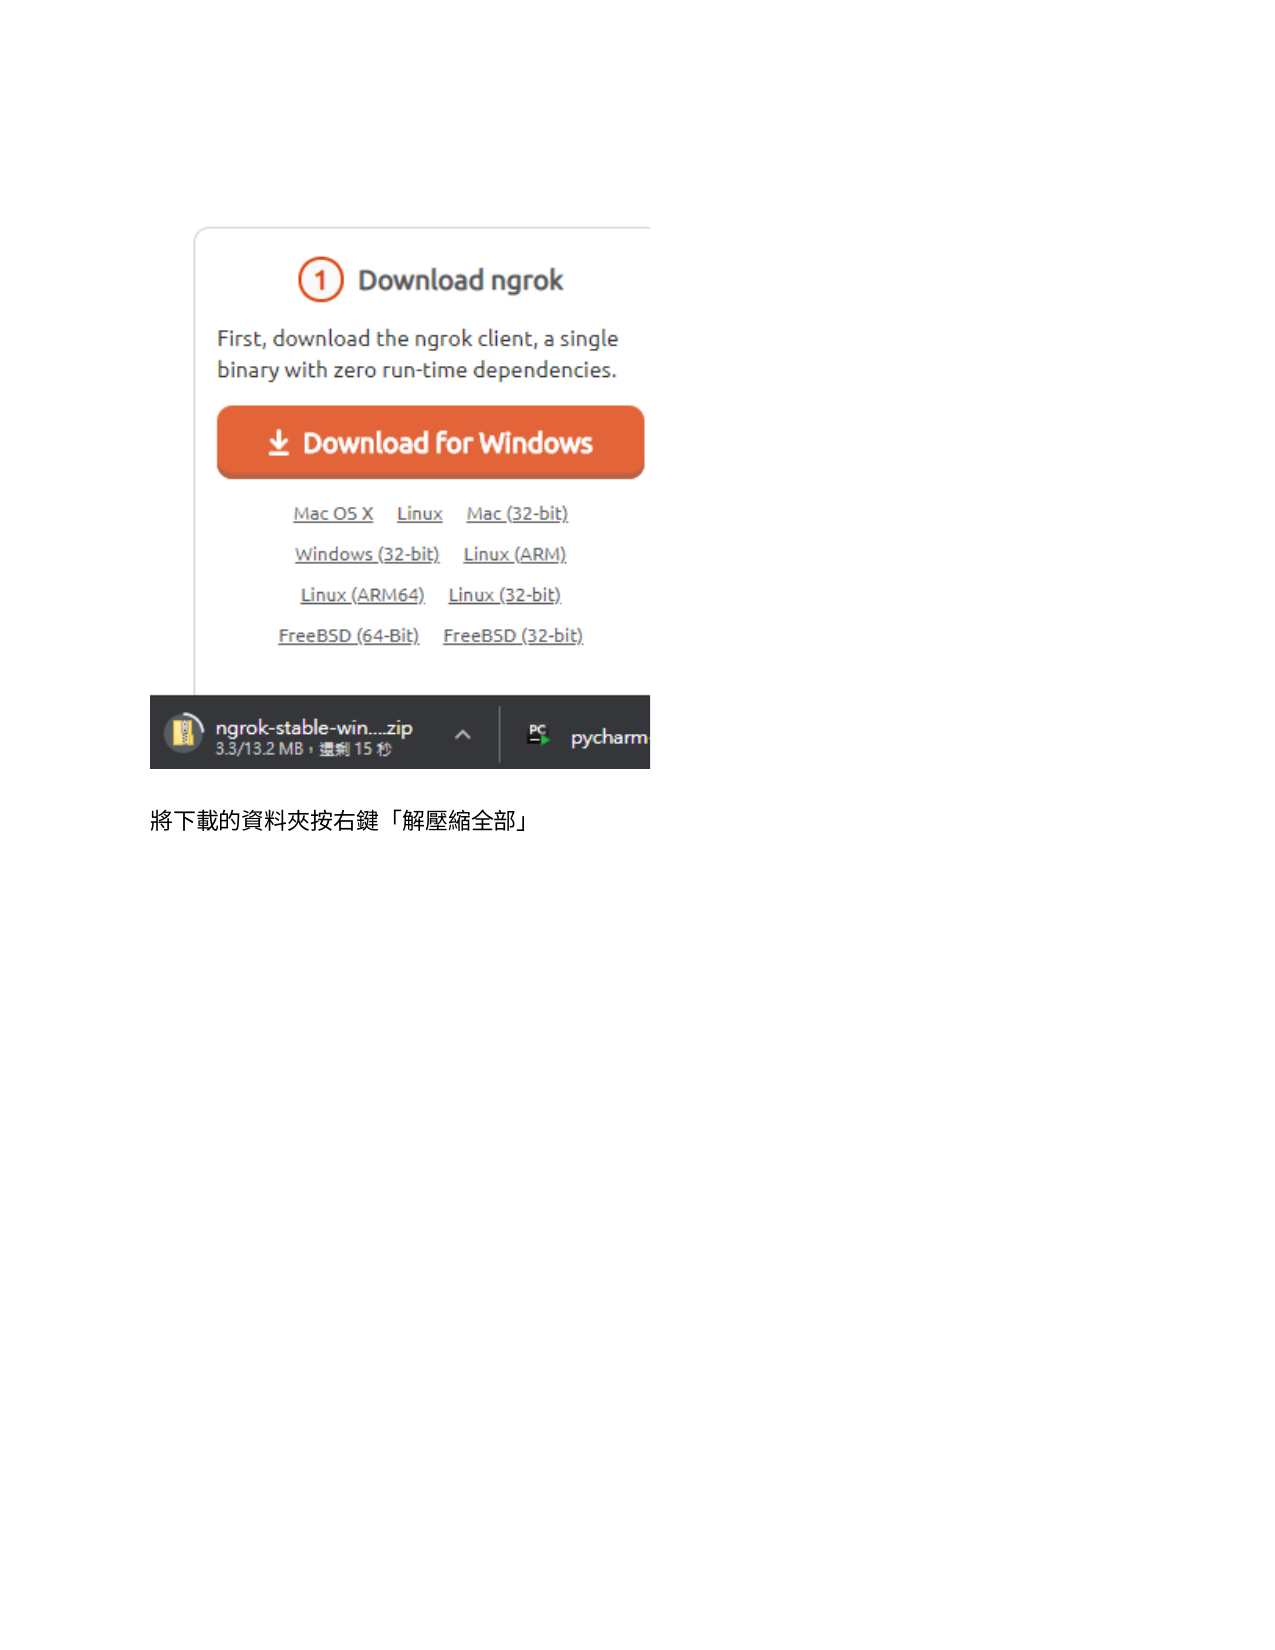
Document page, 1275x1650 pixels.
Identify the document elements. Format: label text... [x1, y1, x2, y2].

text 將下載的資料夾按右鍵「解壓縮全部」 [150, 803, 1125, 836]
picture [150, 150, 650, 769]
